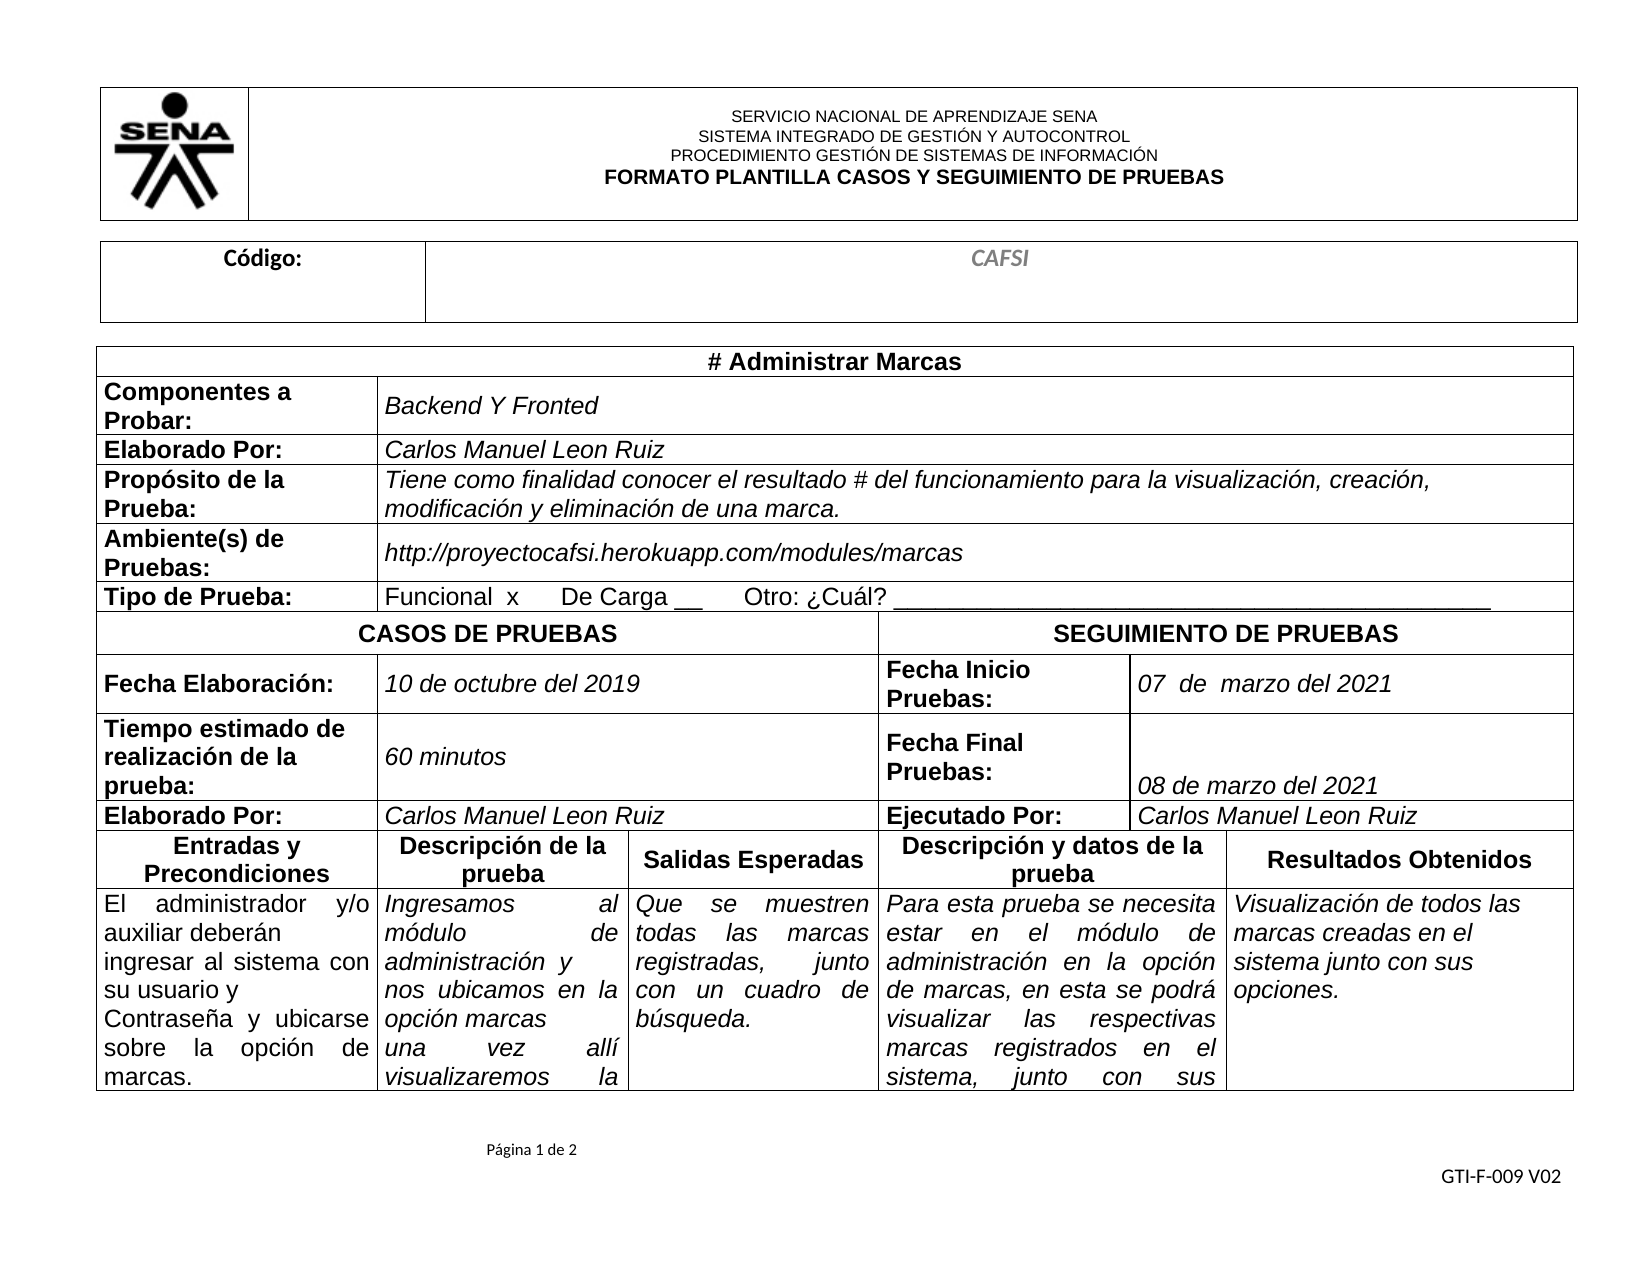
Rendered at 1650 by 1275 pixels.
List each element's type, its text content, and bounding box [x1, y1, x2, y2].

table_cell Tipo de Prueba: [97, 582, 377, 611]
table_cell Fecha Inicio Pruebas: [879, 655, 1129, 712]
table_cell Entradas y Precondiciones [97, 831, 377, 888]
table_cell Fecha Elaboración: [97, 655, 377, 712]
table_cell Funcional x De Carga __ Otro: ¿Cuál? ___________________________________________ [378, 582, 1573, 611]
table_cell Elaborado Por: [97, 435, 377, 464]
table_cell 07 de marzo del 2021 [1131, 655, 1573, 712]
table_cell Propósito de la Prueba: [97, 465, 377, 523]
table_cell Que se muestren todas las marcas registradas, junto con un cuadro de búsqueda. [629, 889, 878, 1090]
table_cell Visualización de todos las marcas creadas en el sistema junto con sus opciones. [1227, 889, 1573, 1090]
table_cell Tiene como finalidad conocer el resultado # del funcionamiento para la visualización, creación, modificación y eliminación de una marca. [378, 465, 1573, 523]
table_cell El administrador y/o auxiliar deberán ingresar al sistema con su usuario y Contraseña y ubicarse sobre la opción de marcas. [97, 889, 377, 1090]
table_cell 10 de octubre del 2019 [378, 655, 878, 712]
table_cell Tiempo estimado de realización de la prueba: [97, 714, 377, 800]
table_cell Carlos Manuel Leon Ruiz [378, 801, 878, 829]
table_cell Ejecutado Por: [879, 801, 1129, 829]
table_header # Administrar Marcas [97, 347, 1573, 376]
table_cell Fecha Final Pruebas: [879, 714, 1129, 800]
table_cell Elaborado Por: [97, 801, 377, 829]
table_cell Ambiente(s) de Pruebas: [97, 524, 377, 581]
table_cell Salidas Esperadas [629, 831, 878, 888]
table_cell 08 de marzo del 2021 [1131, 714, 1573, 800]
table_cell Descripción de la prueba [378, 831, 628, 888]
table_cell Carlos Manuel Leon Ruiz [378, 435, 1573, 464]
picture [112, 88, 237, 214]
table_cell CASOS DE PRUEBAS [97, 612, 878, 654]
table_cell Descripción y datos de la prueba [879, 831, 1226, 888]
table_cell Componentes a Probar: [97, 377, 377, 434]
table_cell Carlos Manuel Leon Ruiz [1131, 801, 1573, 829]
table_cell 60 minutos [378, 714, 878, 800]
table_cell Resultados Obtenidos [1227, 831, 1573, 888]
table_cell Backend Y Fronted [378, 377, 1573, 434]
table_cell http://proyectocafsi.herokuapp.com/modules/marcas [378, 524, 1573, 581]
table_cell SEGUIMIENTO DE PRUEBAS [879, 612, 1573, 654]
